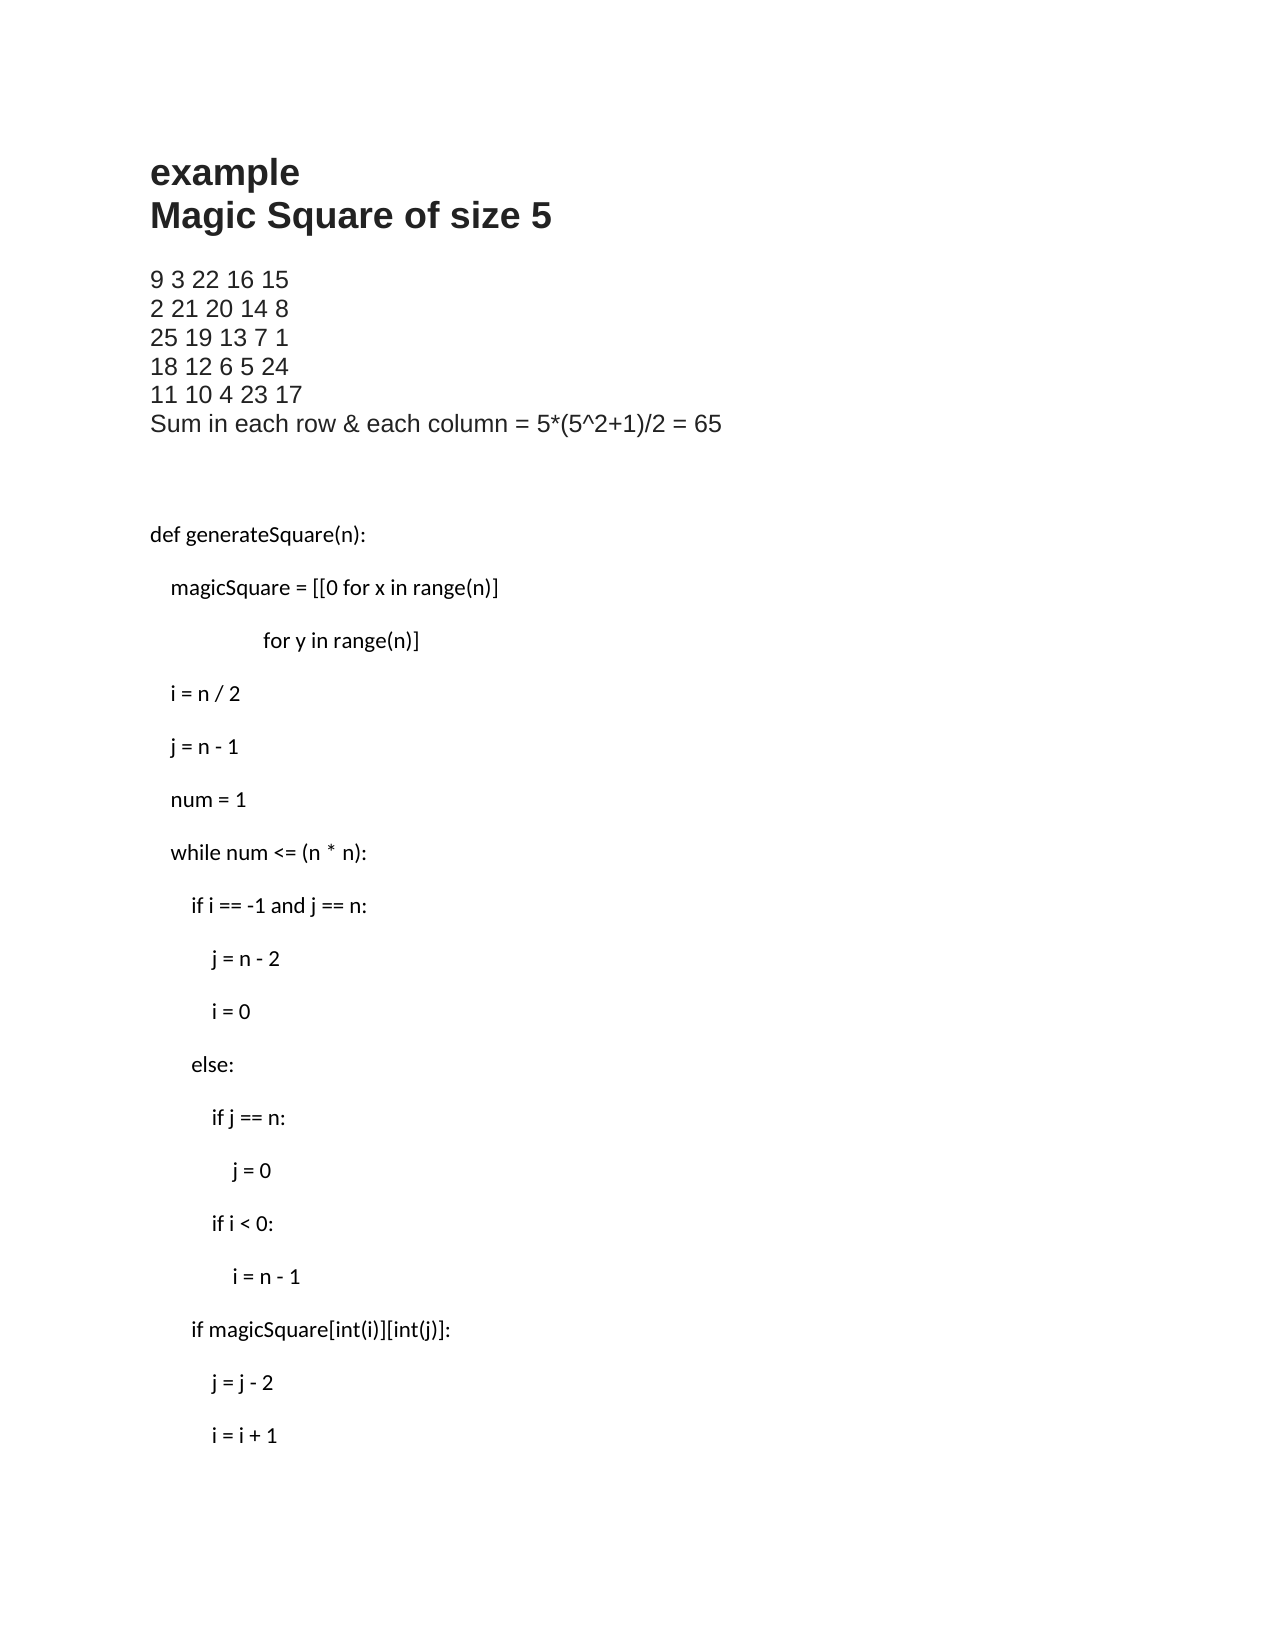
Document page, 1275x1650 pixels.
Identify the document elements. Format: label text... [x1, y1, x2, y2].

text i = 0 [150, 997, 1125, 1025]
text if magicSquare[int(i)][int(j)]: [150, 1315, 1125, 1343]
text for y in range(n)] [150, 626, 1125, 654]
text magicSquare = [[0 for x in range(n)] [150, 573, 1125, 601]
text j = 0 [150, 1156, 1125, 1184]
text j = j - 2 [150, 1368, 1125, 1396]
text 9 3 22 16 15 2 21 20 14 8 25 19 13 7 1 18 12 6 5 24 11 10 4 23 17 Sum in each row & each column = 5*(5^2+1)/2 = 65 [150, 265, 1125, 438]
text if i < 0: [150, 1209, 1125, 1237]
text j = n - 2 [150, 944, 1125, 972]
text while num <= (n * n): [150, 838, 1125, 866]
text def generateSquare(n): [150, 520, 1125, 548]
text i = n - 1 [150, 1262, 1125, 1290]
text i = i + 1 [150, 1421, 1125, 1449]
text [150, 150, 1125, 236]
text if j == n: [150, 1103, 1125, 1131]
text else: [150, 1050, 1125, 1078]
text j = n - 1 [150, 732, 1125, 760]
text num = 1 [150, 785, 1125, 813]
text if i == -1 and j == n: [150, 891, 1125, 919]
text i = n / 2 [150, 679, 1125, 707]
